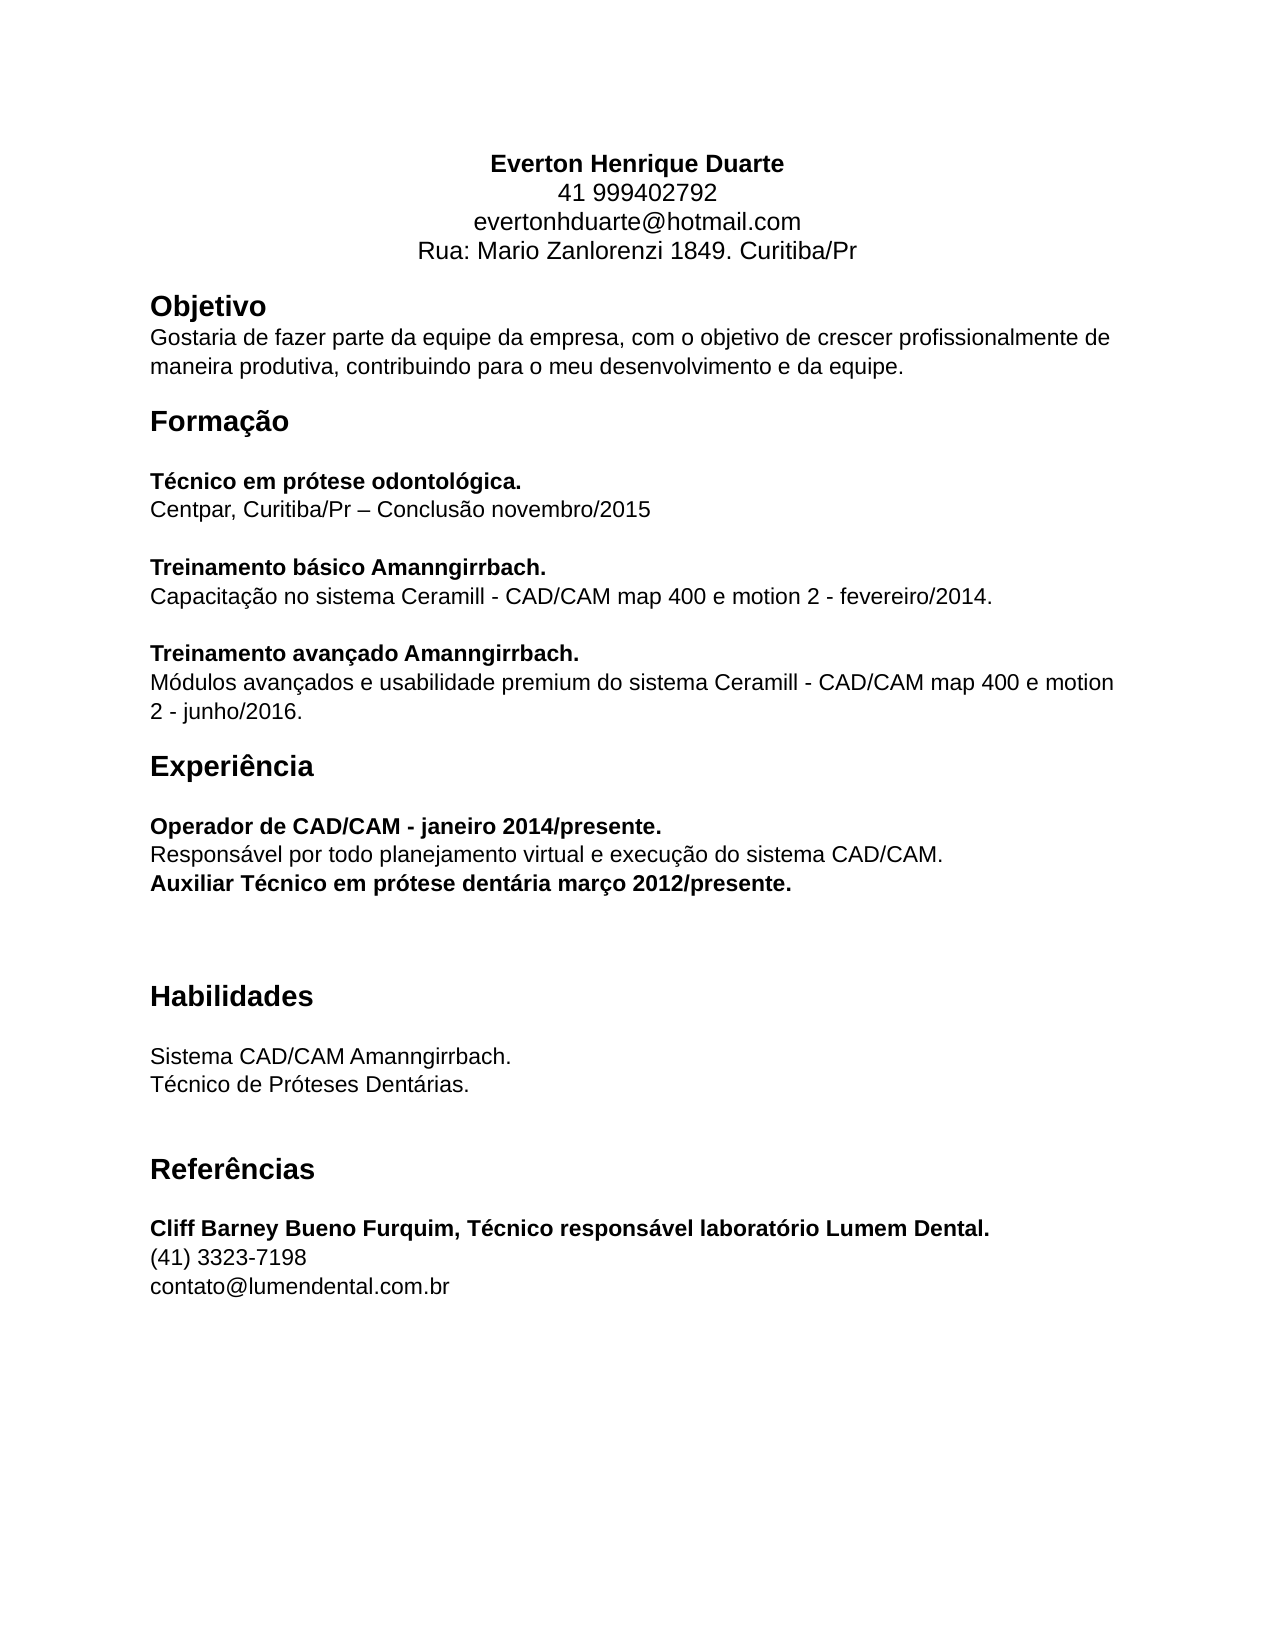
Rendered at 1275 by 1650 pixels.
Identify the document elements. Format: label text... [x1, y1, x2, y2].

text Operador de CAD/CAM - janeiro 2014/presente. [150, 782, 1125, 840]
text Treinamento avançado Amanngirrbach. [150, 610, 1125, 667]
text Everton Henrique Duarte 41 999402792 [150, 150, 1125, 207]
text Cliff Barney Bueno Furquim, Técnico responsável laboratório Lumem Dental. (41) 3323-7198 contato@lumendental.com.br [150, 1214, 1125, 1300]
text Técnico de Próteses Dentárias. [150, 1070, 1125, 1099]
text Objetivo Gostaria de fazer parte da equipe da empresa, com o objetivo de crescer profissionalmente de maneira produtiva, contribuindo para o meu desenvolvimento e da equipe. Formação [150, 294, 1125, 437]
text evertonhduarte@hotmail.com Rua: Mario Zanlorenzi 1849. Curitiba/Pr [150, 207, 1125, 265]
text Treinamento básico Amanngirrbach. [150, 552, 1125, 581]
text Habilidades [150, 984, 1125, 1012]
text Módulos avançados e usabilidade premium do sistema Ceramill - CAD/CAM map 400 e motion 2 - junho/2016. [150, 667, 1125, 725]
text Experiência [150, 754, 1125, 782]
text Responsável por todo planejamento virtual e execução do sistema CAD/CAM. [150, 840, 1125, 869]
text Referências [150, 1156, 1125, 1185]
text Técnico em prótese odontológica. Centpar, Curitiba/Pr – Conclusão novembro/2015 [150, 437, 1125, 552]
text Auxiliar Técnico em prótese dentária março 2012/presente. [150, 869, 1125, 955]
text Capacitação no sistema Ceramill - CAD/CAM map 400 e motion 2 - fevereiro/2014. [150, 581, 1125, 610]
text Sistema CAD/CAM Amanngirrbach. [150, 1041, 1125, 1070]
